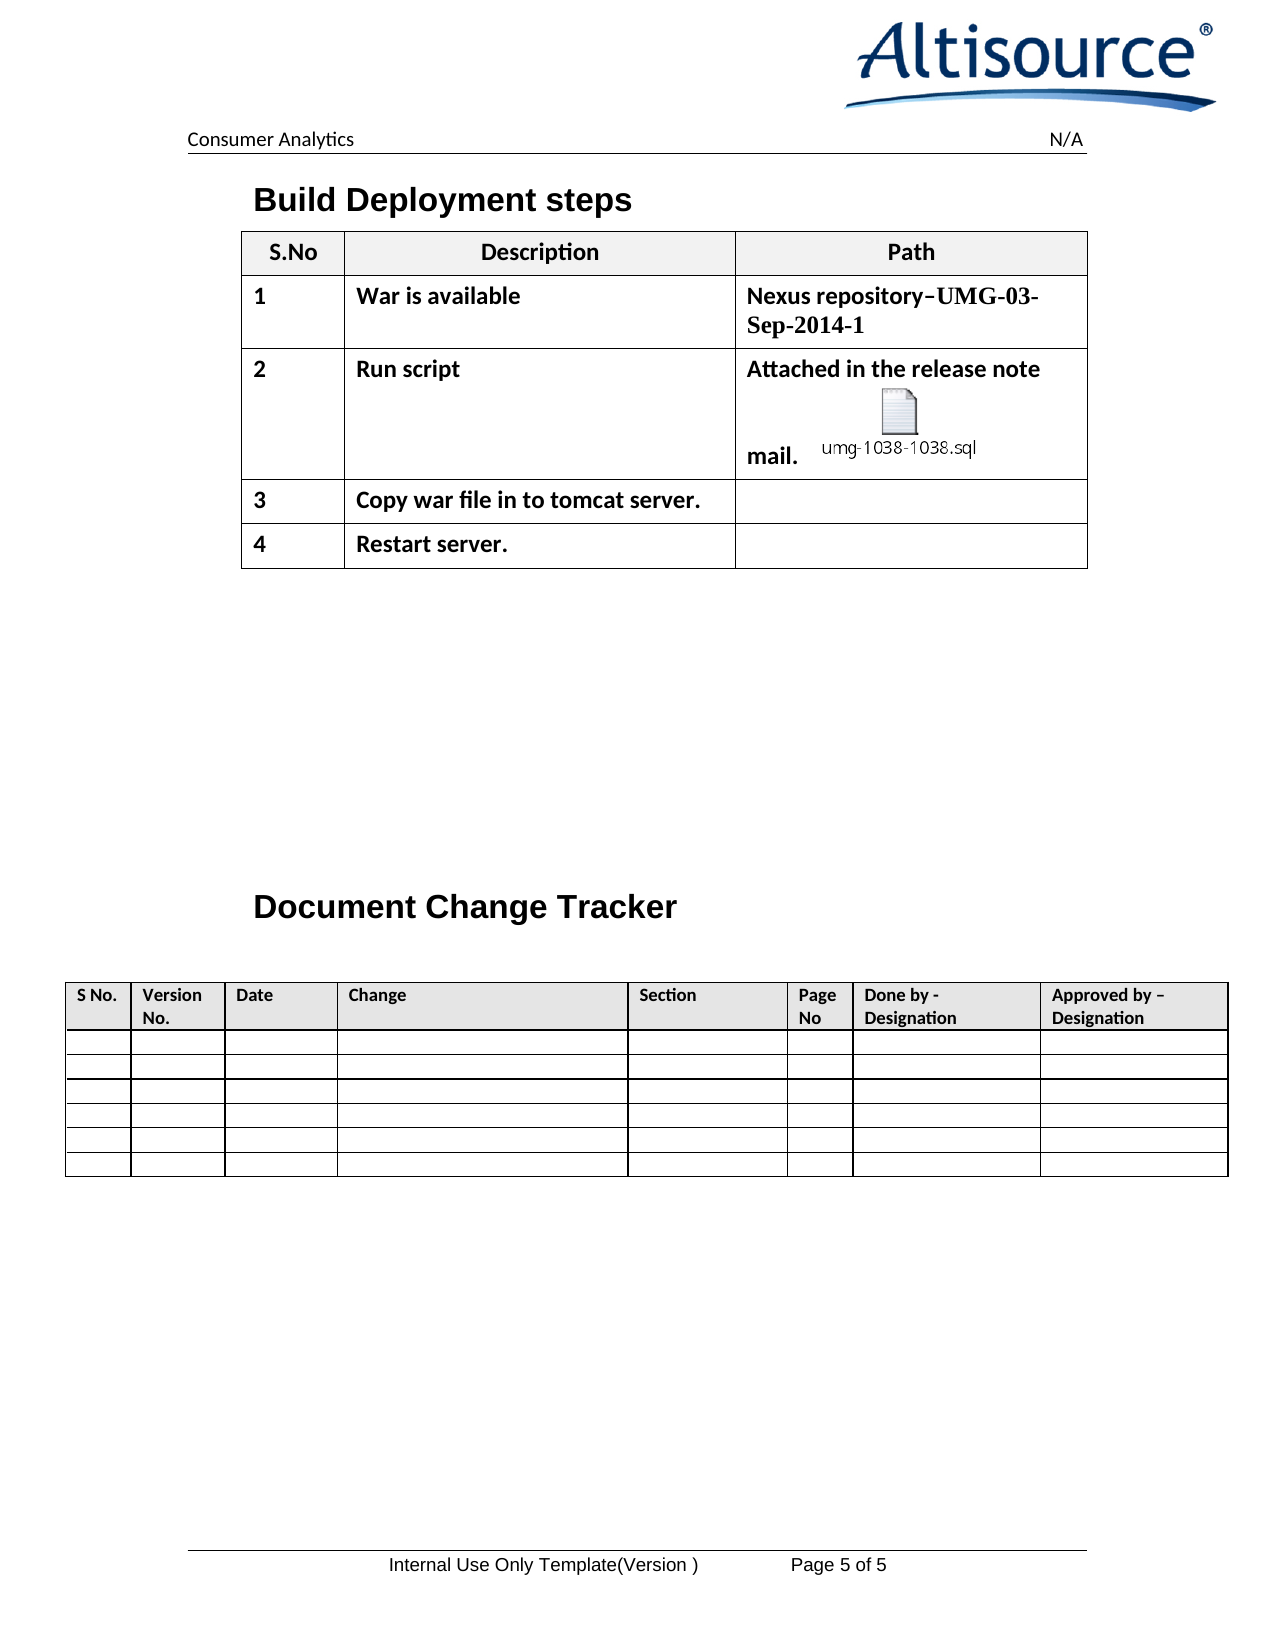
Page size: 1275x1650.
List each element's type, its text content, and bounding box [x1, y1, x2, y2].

table_cell [629, 1153, 787, 1176]
table_cell [629, 1031, 787, 1053]
table_cell [1041, 1128, 1227, 1151]
table_cell [66, 1128, 130, 1151]
table_header Version No. [132, 983, 224, 1029]
table_cell 2 [242, 349, 344, 479]
table_cell [66, 1055, 130, 1078]
table_cell [854, 1080, 1040, 1102]
subtitle Build Deployment steps [187, 180, 1087, 218]
table_cell [226, 1080, 337, 1102]
table_cell [788, 1080, 852, 1102]
table_cell Copy war file in to tomcat server. [345, 480, 735, 523]
table_cell [1041, 1031, 1227, 1053]
table_cell [1041, 1104, 1227, 1127]
table_cell [854, 1055, 1040, 1078]
table_cell [854, 1128, 1040, 1151]
table_cell [338, 1104, 627, 1127]
table_cell Restart server. [345, 524, 735, 567]
picture [843, 13, 1217, 117]
table_cell [132, 1153, 224, 1176]
table_header S.No [242, 232, 344, 275]
table_cell 4 [242, 524, 344, 567]
table_cell [338, 1080, 627, 1102]
table_cell [226, 1104, 337, 1127]
table_header Done by - Designation [854, 983, 1040, 1029]
table_cell Attached in the release note mail. [736, 349, 1087, 479]
table_cell [629, 1128, 787, 1151]
table_cell [736, 480, 1087, 523]
table_header Page No [788, 983, 852, 1029]
table_cell [132, 1080, 224, 1102]
table_header Change [338, 983, 627, 1029]
table_cell [788, 1128, 852, 1151]
table_cell Run script [345, 349, 735, 479]
table_cell [338, 1055, 627, 1078]
table_cell [338, 1031, 627, 1053]
table_cell [629, 1055, 787, 1078]
table_cell [1041, 1153, 1227, 1176]
table_cell [629, 1104, 787, 1127]
table_cell [66, 1104, 130, 1127]
table_cell [66, 1079, 130, 1102]
table_cell [1041, 1055, 1227, 1078]
table_cell [132, 1031, 224, 1053]
table_header Section [629, 983, 787, 1029]
table_header Path [736, 232, 1087, 275]
table_cell [854, 1104, 1040, 1127]
table_cell [132, 1128, 224, 1151]
table_cell [736, 524, 1087, 567]
table_cell [66, 1153, 130, 1176]
table_cell War is available [345, 276, 735, 348]
table_cell [226, 1128, 337, 1151]
table_cell [338, 1153, 627, 1176]
table_header Date [226, 983, 337, 1029]
table_cell [132, 1104, 224, 1127]
table_cell 1 [242, 276, 344, 348]
table_cell Nexus repository–UMG-03-Sep-2014-1 [736, 276, 1087, 348]
table_cell [66, 1030, 130, 1053]
table_cell [788, 1104, 852, 1127]
table_cell [788, 1153, 852, 1176]
subtitle Document Change Tracker [187, 888, 1087, 926]
table_cell [1041, 1080, 1227, 1102]
table_cell [226, 1153, 337, 1176]
table_header S No. [66, 983, 130, 1029]
table_header Approved by – Designation [1041, 983, 1227, 1029]
table_cell [854, 1031, 1040, 1053]
table_cell [132, 1055, 224, 1078]
table_cell [226, 1055, 337, 1078]
table_cell [629, 1080, 787, 1102]
table_cell [226, 1031, 337, 1053]
table_header Description [345, 232, 735, 275]
table_cell [338, 1128, 627, 1151]
table_cell 3 [242, 480, 344, 523]
table_cell [854, 1153, 1040, 1176]
table_cell [788, 1055, 852, 1078]
table_cell [788, 1031, 852, 1053]
